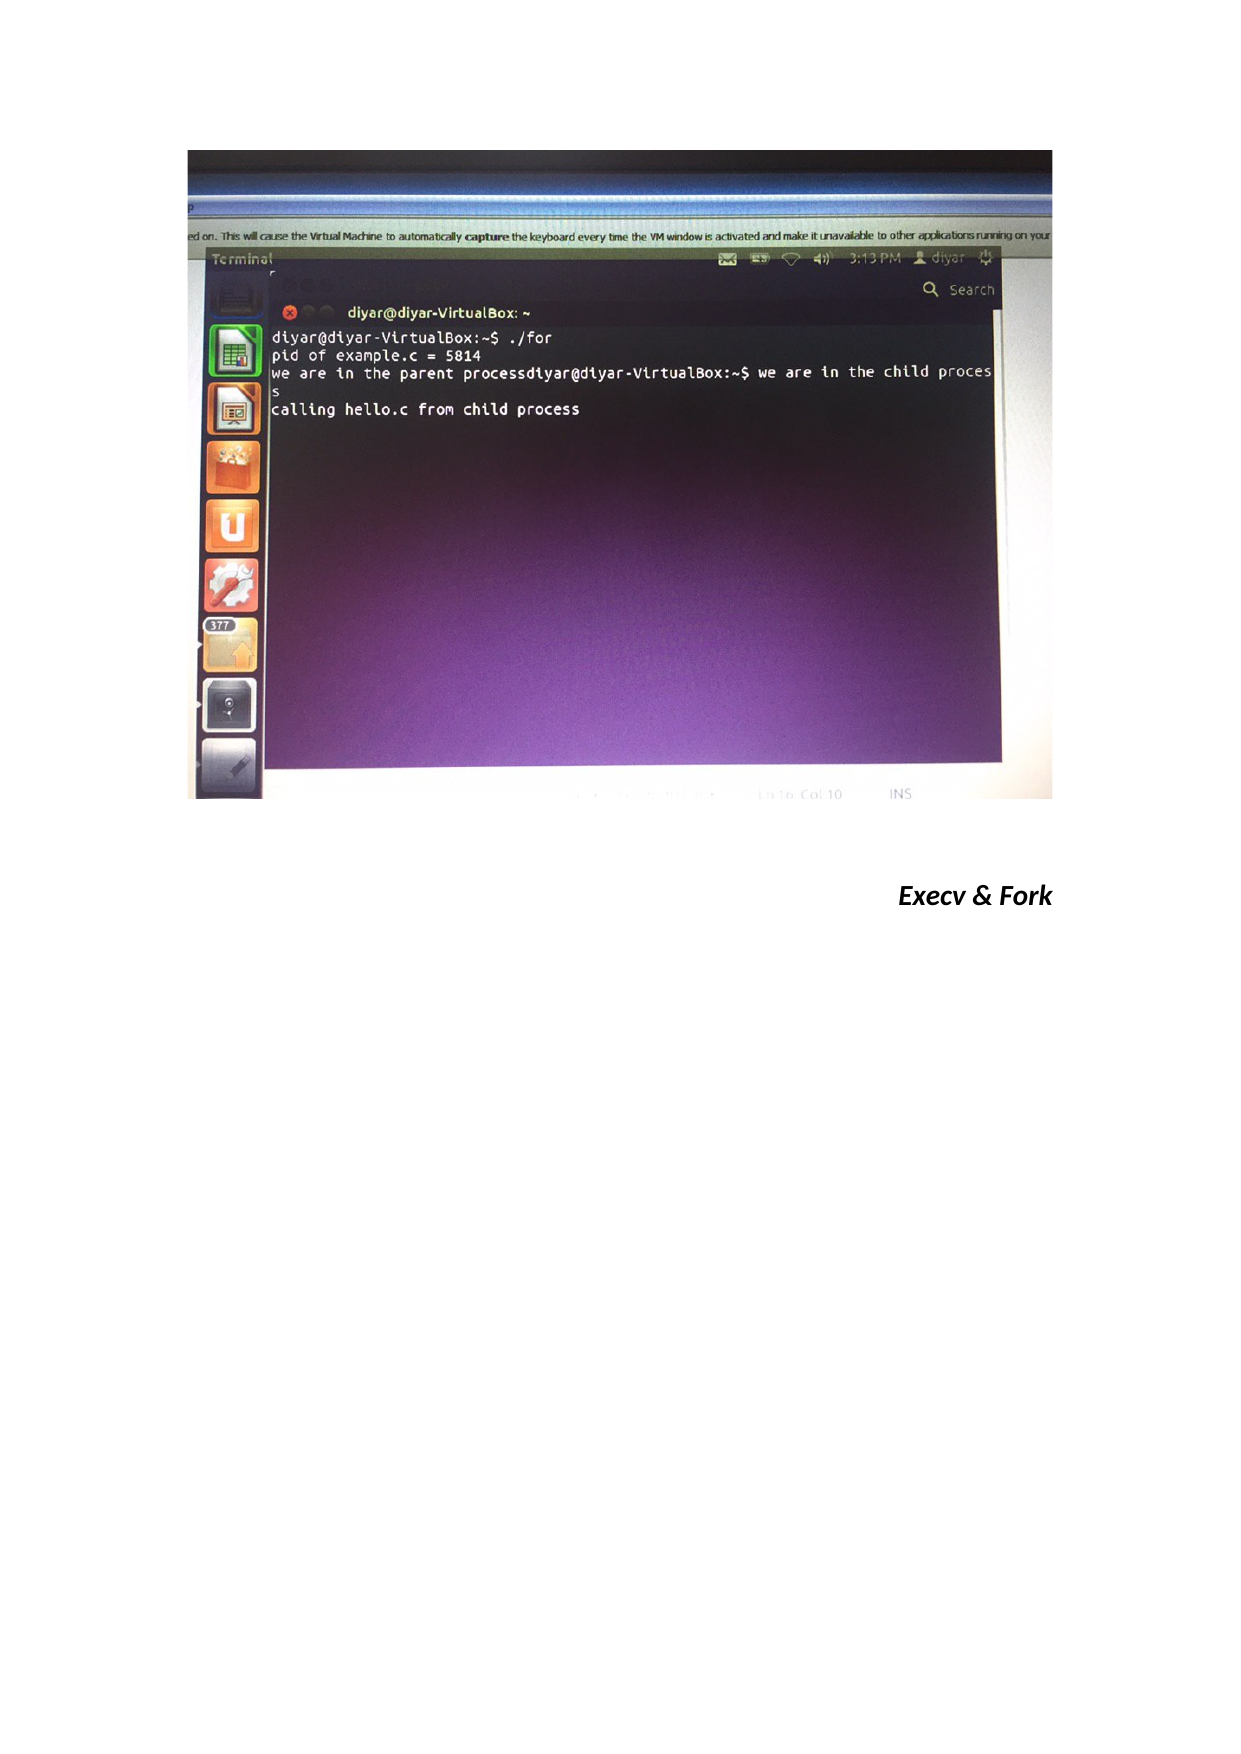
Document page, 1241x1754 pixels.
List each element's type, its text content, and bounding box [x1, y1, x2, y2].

text Execv & Fork [187, 877, 1053, 912]
picture [187, 150, 1053, 799]
